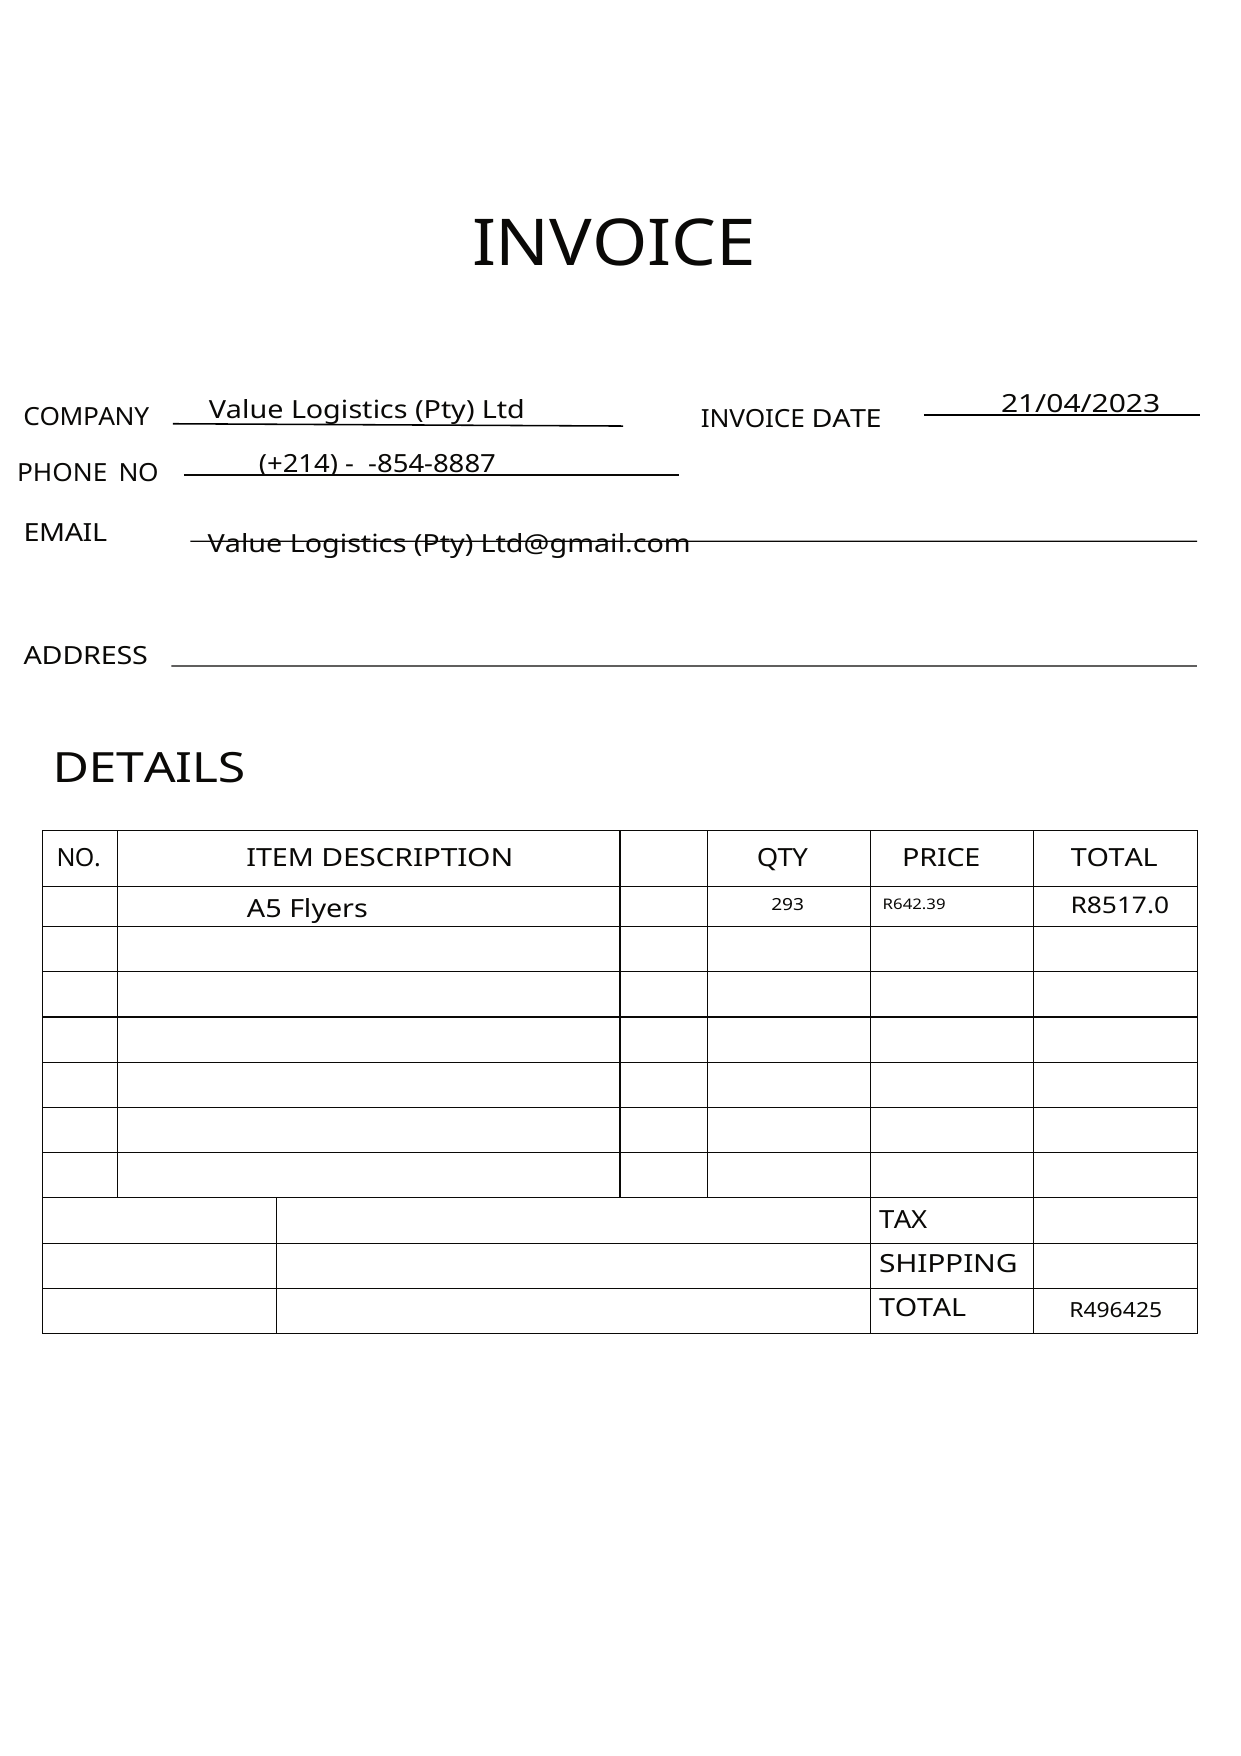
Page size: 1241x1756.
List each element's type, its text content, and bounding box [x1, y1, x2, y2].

table_cell [1034, 1244, 1197, 1288]
subtitle COMPANY PHONE NO [17, 377, 160, 489]
text Value Logistics (Pty) Ltd [208, 391, 683, 425]
text 21/04/2023 [924, 386, 1211, 420]
table_cell [118, 1018, 619, 1062]
subtitle EMAIL [23, 515, 151, 549]
table_cell [1034, 972, 1197, 1016]
table_header ITEM DESCRIPTION [118, 831, 619, 886]
table_cell [118, 1063, 619, 1107]
table_cell [43, 1108, 117, 1152]
table_cell [1034, 1063, 1197, 1107]
table_cell [43, 927, 117, 971]
table_cell 293 [708, 887, 870, 926]
table_cell [118, 972, 619, 1016]
table_cell [43, 1153, 117, 1197]
table_cell [1034, 1153, 1197, 1197]
table_cell [43, 1289, 276, 1333]
table_header QTY [708, 831, 870, 886]
table_cell [621, 972, 707, 1016]
table_header PRICE [871, 831, 1033, 886]
text DETAILS [52, 738, 1211, 795]
table_cell [708, 927, 870, 971]
table_cell R8517.0 [1034, 887, 1197, 926]
text ADDRESS [23, 637, 151, 671]
table_cell SHIPPING [871, 1244, 1033, 1288]
table_cell [43, 887, 117, 926]
table_cell [871, 1018, 1033, 1062]
table_cell TAX [871, 1198, 1033, 1242]
table_cell [43, 1198, 276, 1242]
table_cell [118, 927, 619, 971]
table_cell R642.39 [871, 887, 1033, 926]
table_cell [871, 972, 1033, 1016]
table_cell [621, 1063, 707, 1107]
table_cell [871, 1063, 1033, 1107]
table_cell [708, 1153, 870, 1197]
table_cell [871, 1108, 1033, 1152]
text (+214) - -854-8887 [184, 446, 683, 480]
table_cell [118, 1108, 619, 1152]
subtitle INVOICE DATE [701, 401, 888, 435]
table_cell [277, 1289, 870, 1333]
table_cell A5 Flyers [118, 887, 619, 926]
table_cell [708, 972, 870, 1016]
table_cell [43, 972, 117, 1016]
table_cell [708, 1018, 870, 1062]
table_cell [708, 1108, 870, 1152]
table_cell [871, 1153, 1033, 1197]
table_cell [621, 1108, 707, 1152]
table_cell [43, 1244, 276, 1288]
table_cell [1034, 927, 1197, 971]
table_header [621, 831, 707, 886]
table_cell [1034, 1018, 1197, 1062]
table_header TOTAL [1034, 831, 1197, 886]
table_cell [277, 1244, 870, 1288]
table_cell [1034, 1198, 1197, 1242]
table_cell [43, 1063, 117, 1107]
table_cell TOTAL [871, 1289, 1033, 1333]
table_cell R496425 [1034, 1289, 1197, 1333]
text Value Logistics (Pty) Ltd@gmail.com [207, 526, 1211, 560]
table_cell [621, 887, 707, 926]
table_cell [871, 927, 1033, 971]
table_cell [118, 1153, 619, 1197]
text INVOICE [29, 196, 1199, 284]
table_cell [621, 1153, 707, 1197]
table_cell [277, 1198, 870, 1242]
table_cell [43, 1018, 117, 1062]
table_cell [621, 927, 707, 971]
table_cell [1034, 1108, 1197, 1152]
table_cell [708, 1063, 870, 1107]
table_header NO. [43, 831, 117, 886]
table_cell [621, 1018, 707, 1062]
